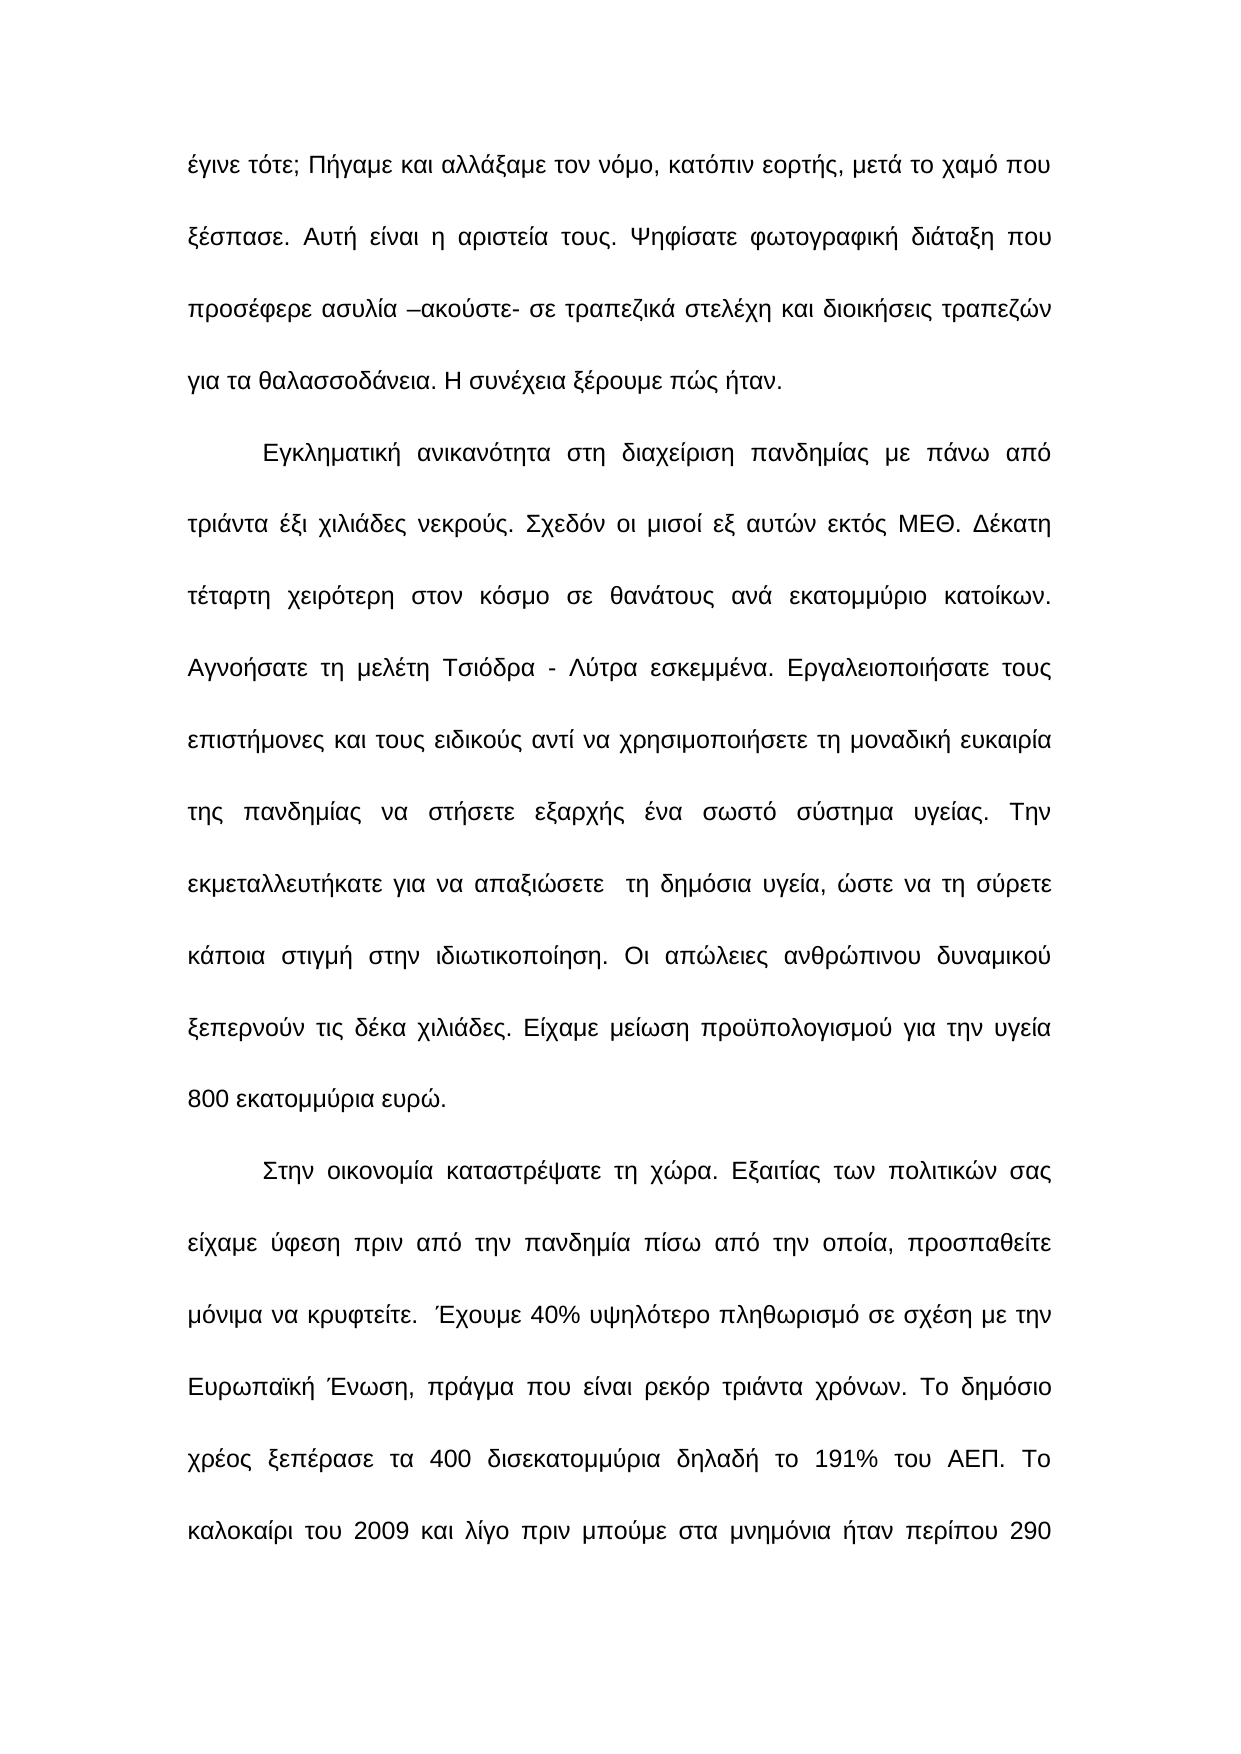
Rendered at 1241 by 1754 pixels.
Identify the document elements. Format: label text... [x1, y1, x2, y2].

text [187, 150, 1053, 394]
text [187, 1156, 1053, 1544]
text Εγκληματική ανικανότητα στη διαχείριση πανδημίας με πάνω από τριάντα έξι χιλιάδες νεκρούς. Σχεδόν οι μισοί εξ αυτών εκτός ΜΕΘ. Δέκατη τέταρτη χειρότερη στον κόσμο σε θανάτους ανά εκατομμύριο κατοίκων. Αγνοήσατε τη μελέτη Τσιόδρα - Λύτρα εσκεμμένα. Εργαλειοποιήσατε τους επιστήμονες και τους ειδικούς αντί να χρησιμοποιήσετε τη μοναδική ευκαιρία της πανδημίας να στήσετε εξαρχής ένα σωστό σύστημα υγείας. Την εκμεταλλευτήκατε για να απαξιώσετε τη δημόσια υγεία, ώστε να τη σύρετε κάποια στιγμή στην ιδιωτικοποίηση. Οι απώλειες ανθρώπινου δυναμικού ξεπερνούν τις δέκα χιλιάδες. Είχαμε μείωση προϋπολογισμού για την υγεία 800 εκατομμύρια ευρώ. [187, 437, 1053, 1113]
